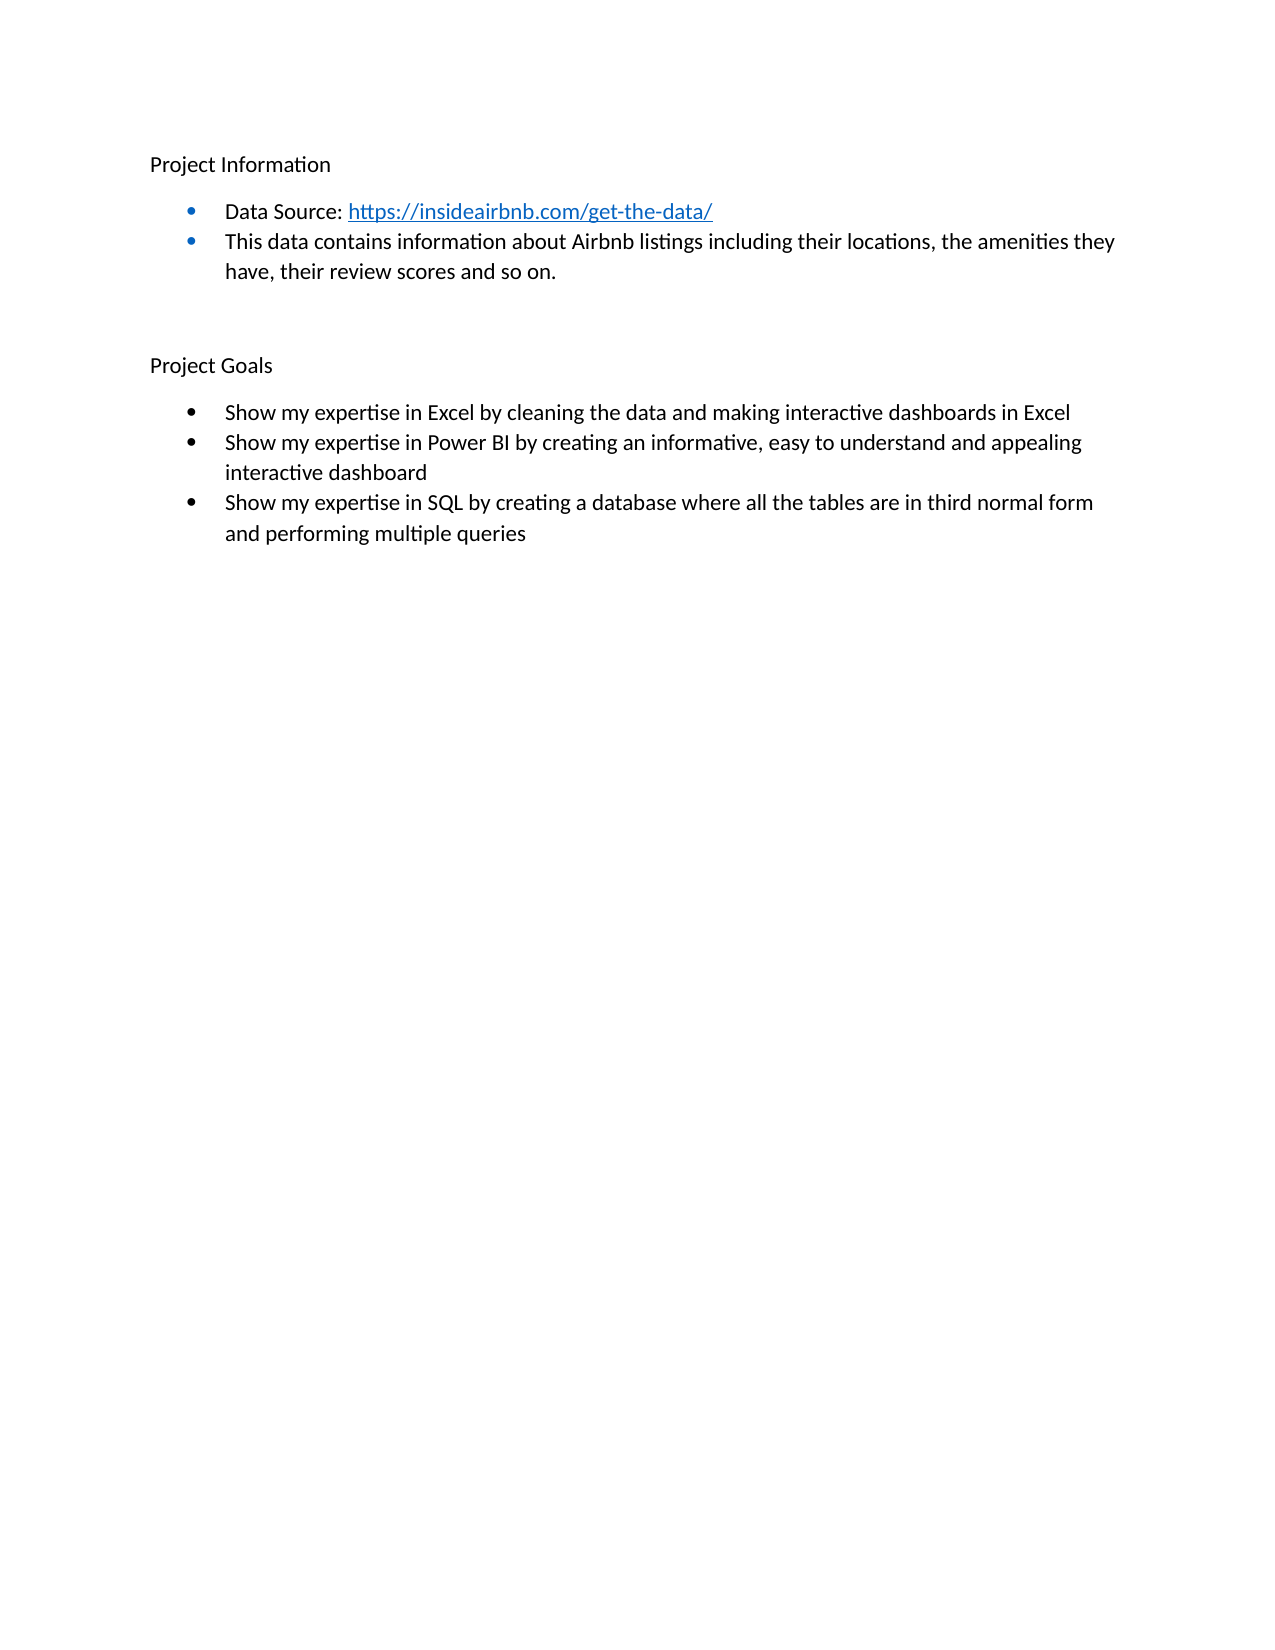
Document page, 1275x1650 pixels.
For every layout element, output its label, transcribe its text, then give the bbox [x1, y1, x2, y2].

list This data contains information about Airbnb listings including their locations, the amenities they have, their review scores and so on. [187, 227, 1125, 285]
list Show my expertise in SQL by creating a database where all the tables are in third normal form and performing multiple queries [187, 488, 1125, 547]
list Show my expertise in Power BI by creating an informative, easy to understand and appealing interactive dashboard [187, 428, 1125, 486]
list Show my expertise in Excel by cleaning the data and making interactive dashboards in Excel [187, 398, 1125, 426]
text Project Information [150, 150, 1125, 178]
text Project Goals [150, 351, 1125, 379]
list Data Source: https://insideairbnb.com/get-the-data/ [187, 197, 1125, 225]
